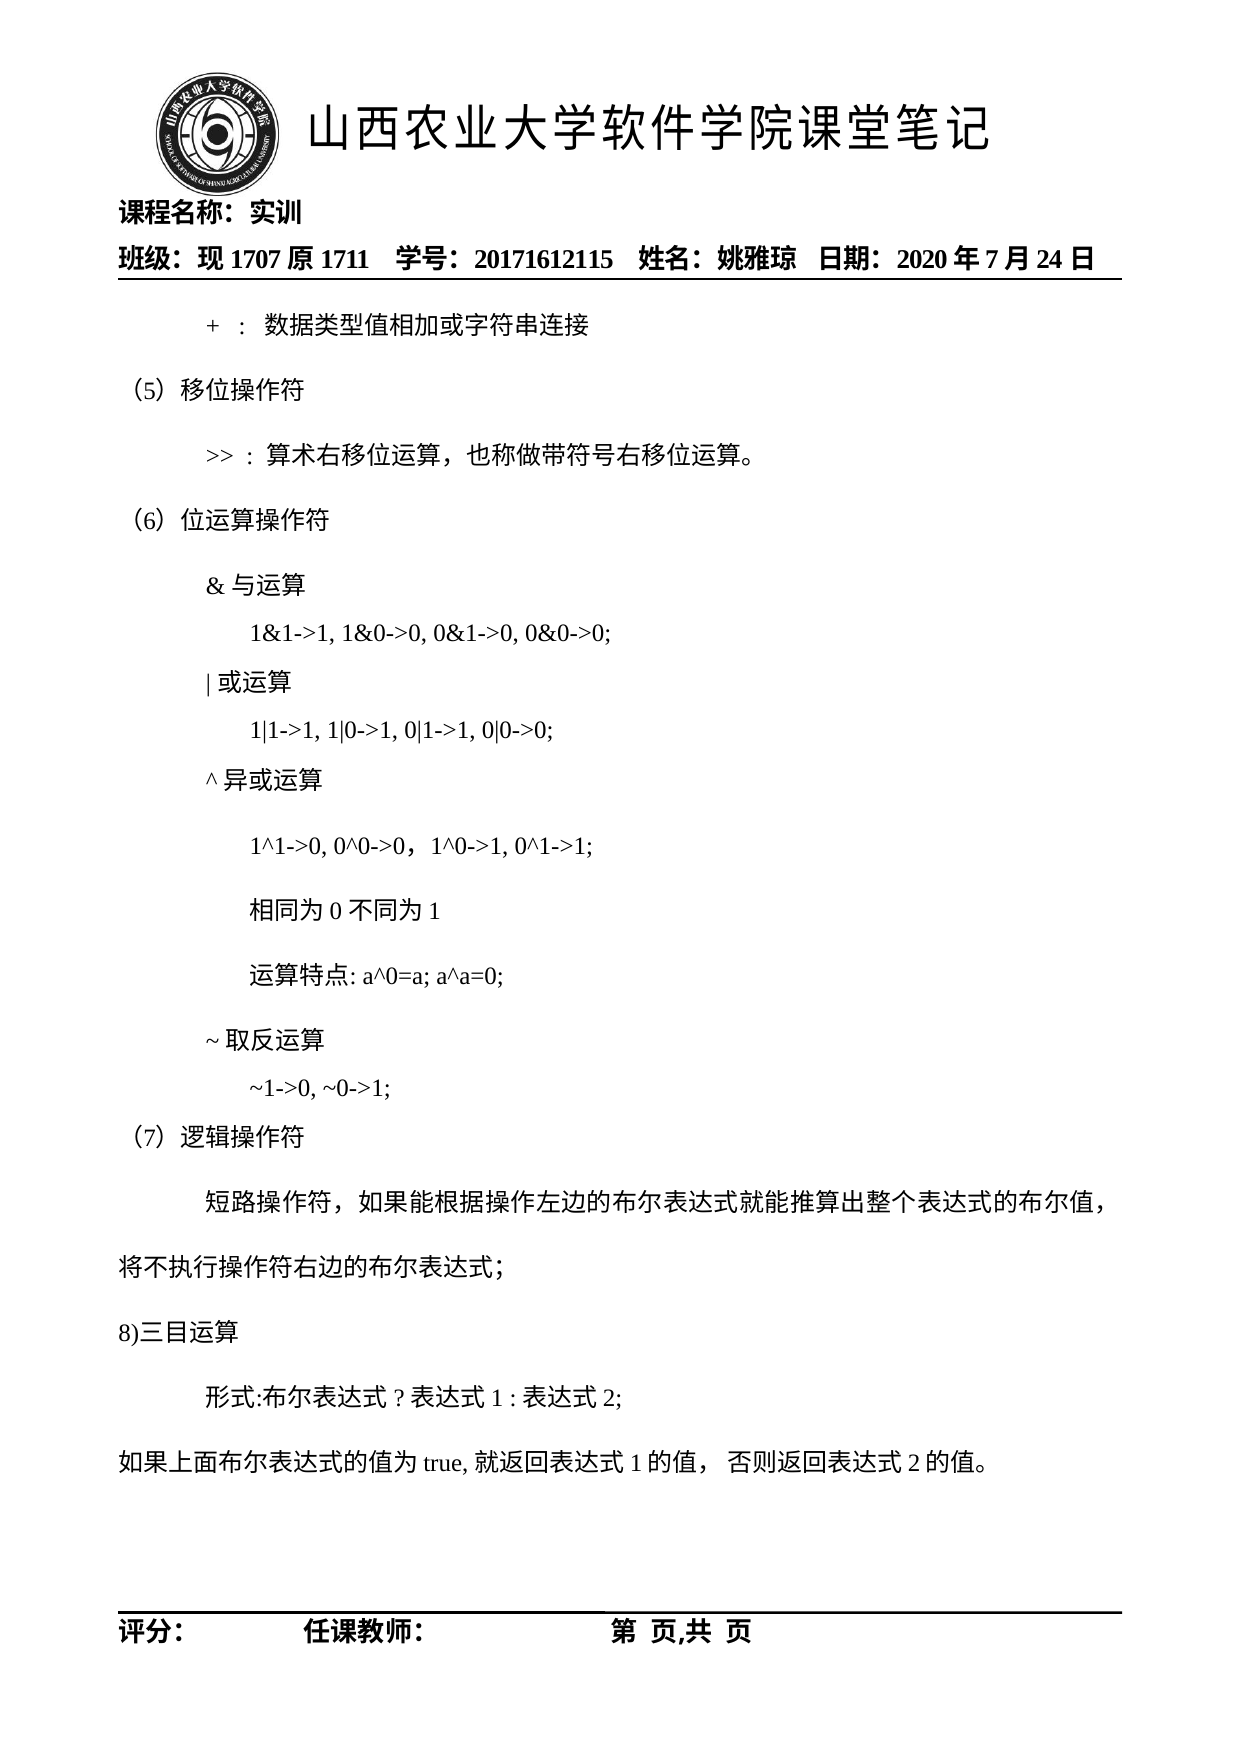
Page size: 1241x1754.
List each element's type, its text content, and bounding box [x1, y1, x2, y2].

list 形式:布尔表达式 ? 表达式1 : 表达式2; [118, 1363, 1122, 1428]
list ~1->0, ~0->1; [118, 1071, 1122, 1103]
list 1&1->1, 1&0->0, 0&1->0, 0&0->0; [118, 616, 1122, 648]
list （5）移位操作符 [118, 356, 1122, 421]
list ^ 异或运算 [118, 746, 1122, 811]
list （7）逻辑操作符 [118, 1103, 1122, 1168]
list 短路操作符，如果能根据操作左边的布尔表达式就能推算出整个表达式的布尔值，将不执行操作符右边的布尔表达式； [118, 1168, 1122, 1298]
list 1^1->0, 0^0->0，1^0->1, 0^1->1; [118, 811, 1122, 876]
list | 或运算 [118, 648, 1122, 713]
list ~ 取反运算 [118, 1006, 1122, 1071]
list 1|1->1, 1|0->1, 0|1->1, 0|0->0; [118, 713, 1122, 746]
list （6）位运算操作符 [118, 486, 1122, 551]
list 如果上面布尔表达式的值为true, 就返回表达式1的值， 否则返回表达式2的值。 [118, 1428, 1122, 1493]
list 8)三目运算 [118, 1298, 1122, 1363]
list + : 数据类型值相加或字符串连接 [118, 291, 1122, 356]
list >> : 算术右移位运算，也称做带符号右移位运算。 [118, 421, 1122, 486]
list 运算特点: a^0=a; a^a=0; [118, 941, 1122, 1006]
picture [152, 70, 283, 198]
list & 与运算 [118, 551, 1122, 616]
list 相同为0 不同为1 [118, 876, 1122, 941]
